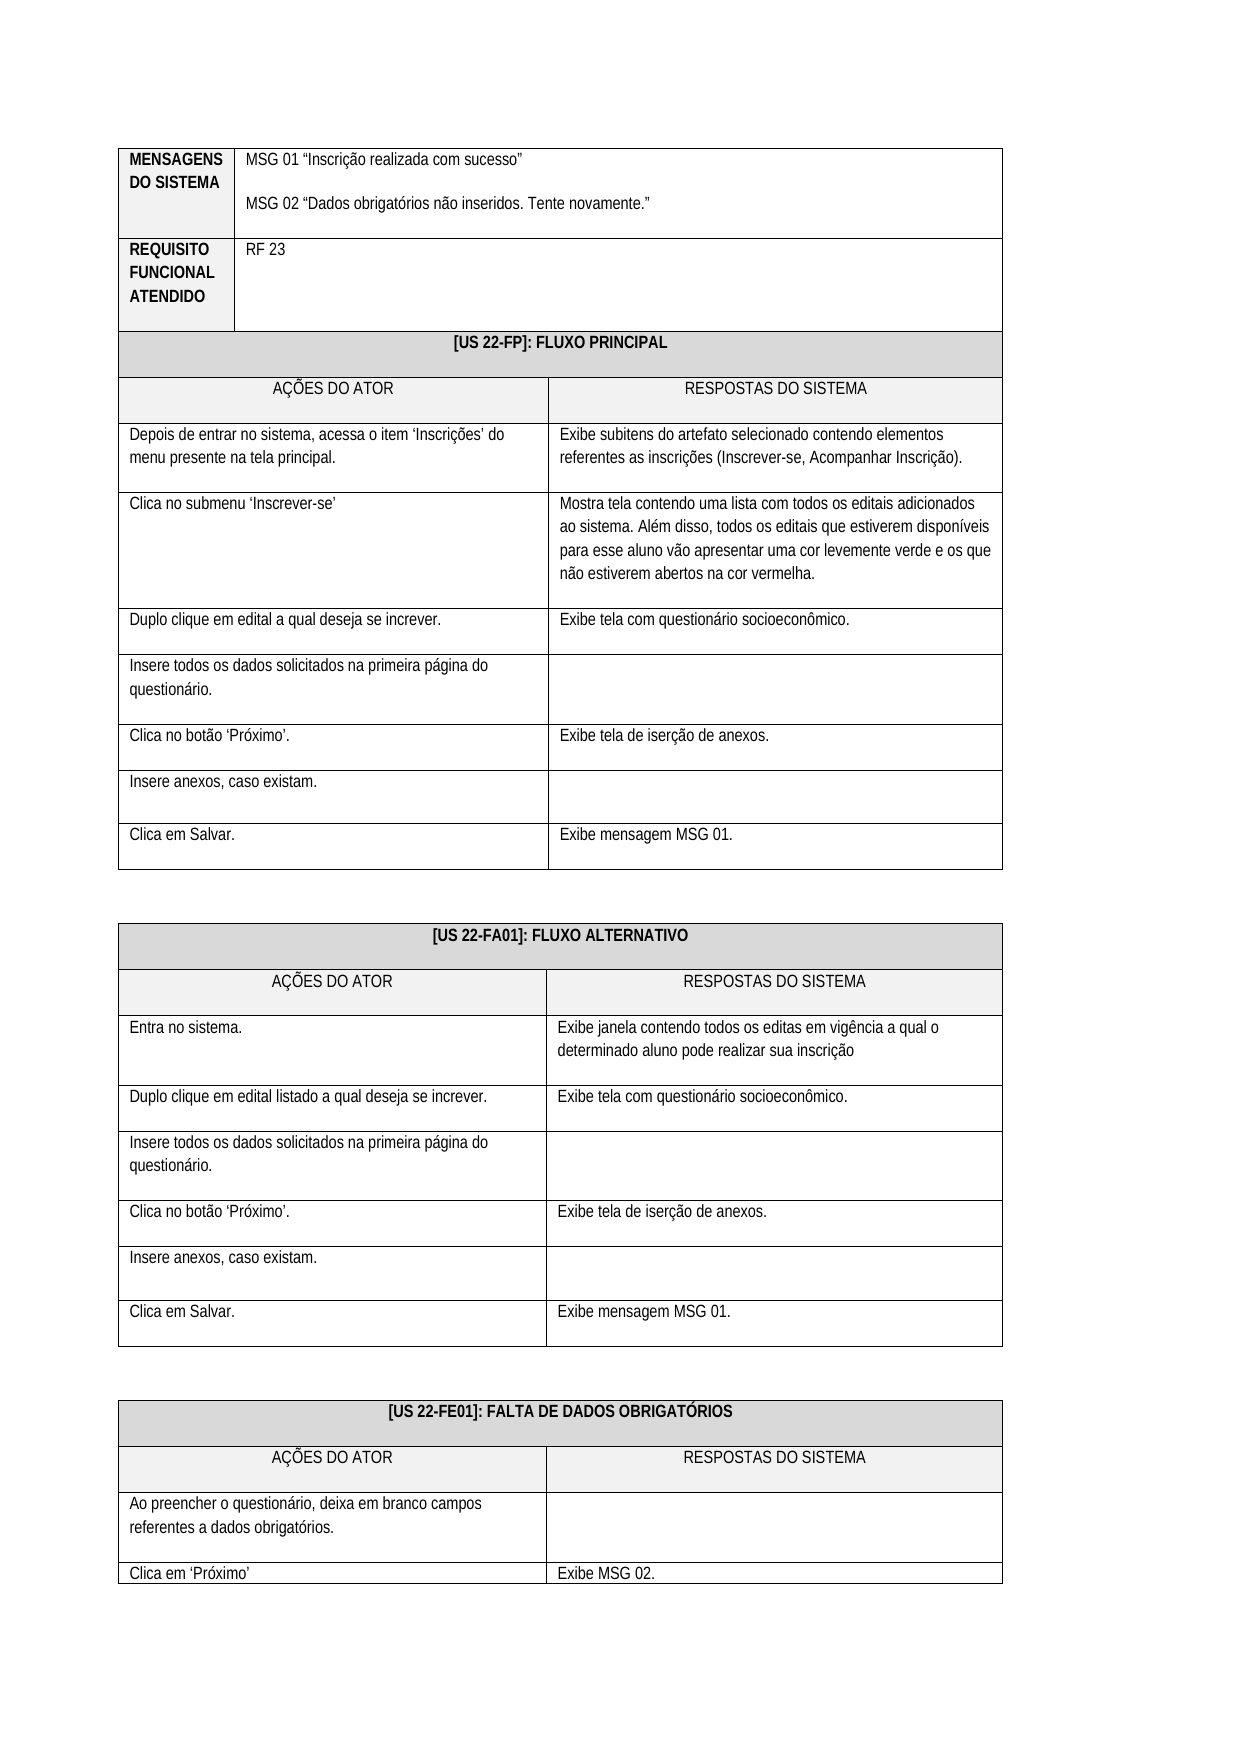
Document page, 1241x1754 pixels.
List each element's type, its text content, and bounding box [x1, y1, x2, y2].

table_cell Exibe subitens do artefato selecionado contendo elementos referentes as inscrições (Inscrever-se, Acompanhar Inscrição). [549, 424, 1002, 492]
table_cell Clica no botão ‘Próximo’. [119, 1201, 546, 1246]
table_cell [549, 655, 1002, 723]
table_cell Clica em Salvar. [119, 1301, 546, 1346]
table_cell Depois de entrar no sistema, acessa o item ‘Inscrições’ do menu presente na tela principal. [119, 424, 548, 492]
table_cell RESPOSTAS DO SISTEMA [549, 378, 1002, 423]
table_cell Duplo clique em edital listado a qual deseja se increver. [119, 1086, 546, 1131]
table_cell [547, 1247, 1002, 1300]
table_header [US 22-FA01]: FLUXO ALTERNATIVO [119, 924, 1002, 969]
table_cell [547, 1132, 1002, 1200]
table_cell Mostra tela contendo uma lista com todos os editais adicionados ao sistema. Além disso, todos os editais que estiverem disponíveis para esse aluno vão apresentar uma cor levemente verde e os que não estiverem abertos na cor vermelha. [549, 493, 1002, 608]
table_cell REQUISITO FUNCIONAL ATENDIDO [119, 239, 234, 331]
table_cell RESPOSTAS DO SISTEMA [547, 1447, 1002, 1492]
table_cell Clica no submenu ‘Inscrever-se’ [119, 493, 548, 608]
table_cell Duplo clique em edital a qual deseja se increver. [119, 609, 548, 654]
table_cell [549, 771, 1002, 823]
table_cell MENSAGENS DO SISTEMA [119, 149, 234, 238]
table_cell Insere anexos, caso existam. [119, 1247, 546, 1300]
table_cell Ao preencher o questionário, deixa em branco campos referentes a dados obrigatórios. [119, 1493, 546, 1562]
table_cell Exibe tela de iserção de anexos. [549, 725, 1002, 769]
table_cell [US 22-FP]: FLUXO PRINCIPAL [119, 332, 1002, 377]
table_cell Insere todos os dados solicitados na primeira página do questionário. [119, 655, 548, 723]
table_cell Exibe mensagem MSG 01. [547, 1301, 1002, 1346]
table_cell Clica no botão ‘Próximo’. [119, 725, 548, 769]
table_cell Exibe mensagem MSG 01. [549, 824, 1002, 869]
table_cell RF 23 [235, 239, 1002, 331]
table_cell MSG 01 “Inscrição realizada com sucesso” MSG 02 “Dados obrigatórios não inseridos. Tente novamente.” [235, 149, 1002, 238]
table_cell RESPOSTAS DO SISTEMA [547, 970, 1002, 1015]
table_cell [547, 1493, 1002, 1562]
table_cell AÇÕES DO ATOR [119, 970, 546, 1015]
table_cell AÇÕES DO ATOR [119, 1447, 546, 1492]
table_cell Clica em Salvar. [119, 824, 548, 869]
table_cell Insere todos os dados solicitados na primeira página do questionário. [119, 1132, 546, 1200]
table_cell Exibe MSG 02. [547, 1563, 1002, 1583]
table_cell Clica em ‘Próximo’ [119, 1563, 546, 1583]
table_header [US 22-FE01]: FALTA DE DADOS OBRIGATÓRIOS [119, 1401, 1002, 1446]
table_cell Exibe tela com questionário socioeconômico. [547, 1086, 1002, 1131]
table_cell Entra no sistema. [119, 1016, 546, 1085]
table_cell Exibe tela de iserção de anexos. [547, 1201, 1002, 1246]
table_cell Exibe janela contendo todos os editas em vigência a qual o determinado aluno pode realizar sua inscrição [547, 1016, 1002, 1085]
table_cell AÇÕES DO ATOR [119, 378, 548, 423]
table_cell Exibe tela com questionário socioeconômico. [549, 609, 1002, 654]
table_cell Insere anexos, caso existam. [119, 771, 548, 823]
